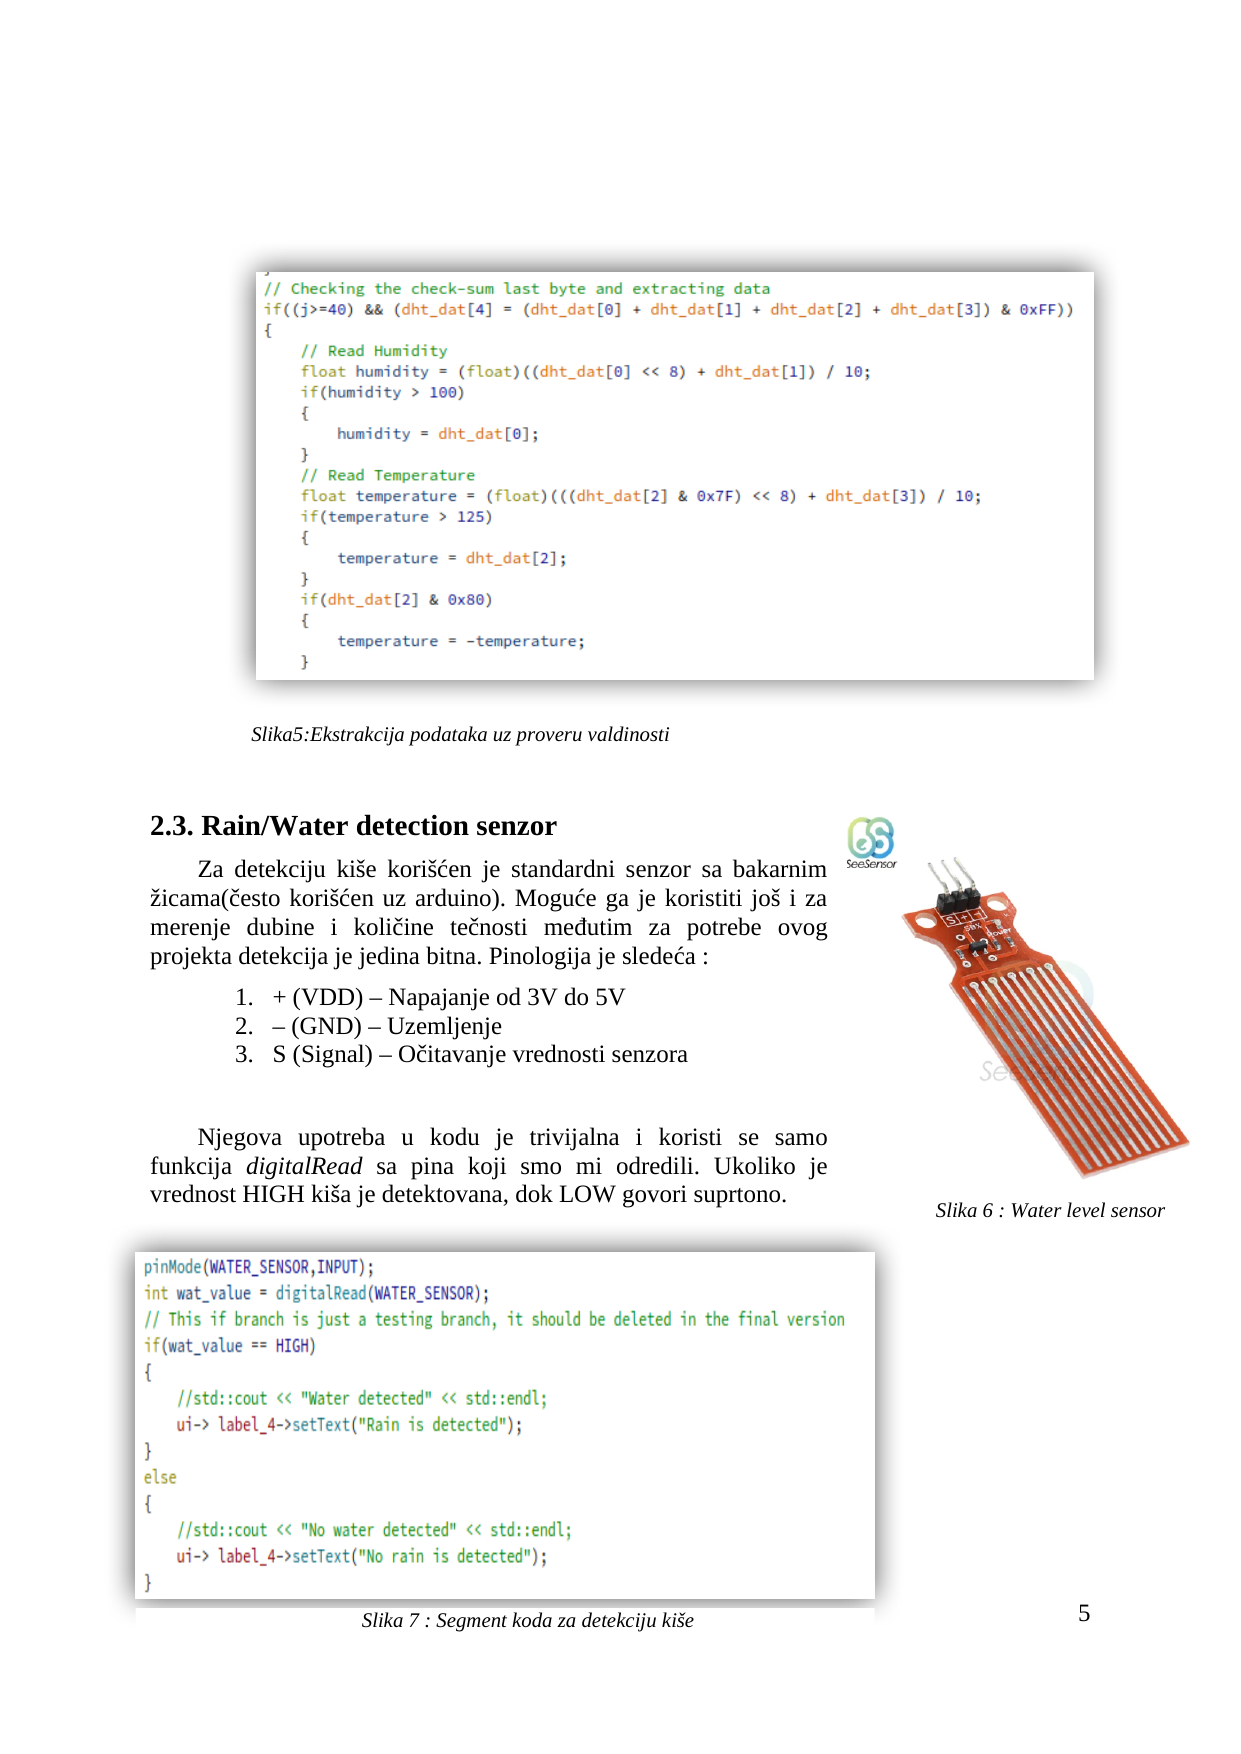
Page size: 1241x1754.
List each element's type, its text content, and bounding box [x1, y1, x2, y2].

picture [135, 1252, 875, 1599]
text Za detekciju kiše korišćen je standardni senzor sa bakarnim žicama(često korišćen uz arduino). Moguće ga je koristiti još i za merenje dubine i količine tečnosti međutim za potrebe ovog projekta detekcija je jedina bitna. Pinologija je sledeća : [150, 854, 847, 969]
text Slika5:Ekstrakcija podataka uz proveru valdinosti [225, 722, 1090, 746]
picture [847, 810, 1207, 1186]
picture [256, 272, 1094, 680]
text Njegova upotreba u kodu je trivijalna i koristi se samo funkcija digitalRead sa pina koji smo mi odredili. Ukoliko je vrednost HIGH kiša je detektovana, dok LOW govori suprtono. [150, 1122, 1090, 1208]
list + (VDD) – Napajanje od 3V do 5V [235, 982, 847, 1011]
list S (Signal) – Očitavanje vrednosti senzora [235, 1039, 847, 1068]
subtitle 2.3. Rain/Water detection senzor [150, 808, 1090, 842]
list – (GND) – Uzemljenje [235, 1011, 847, 1039]
